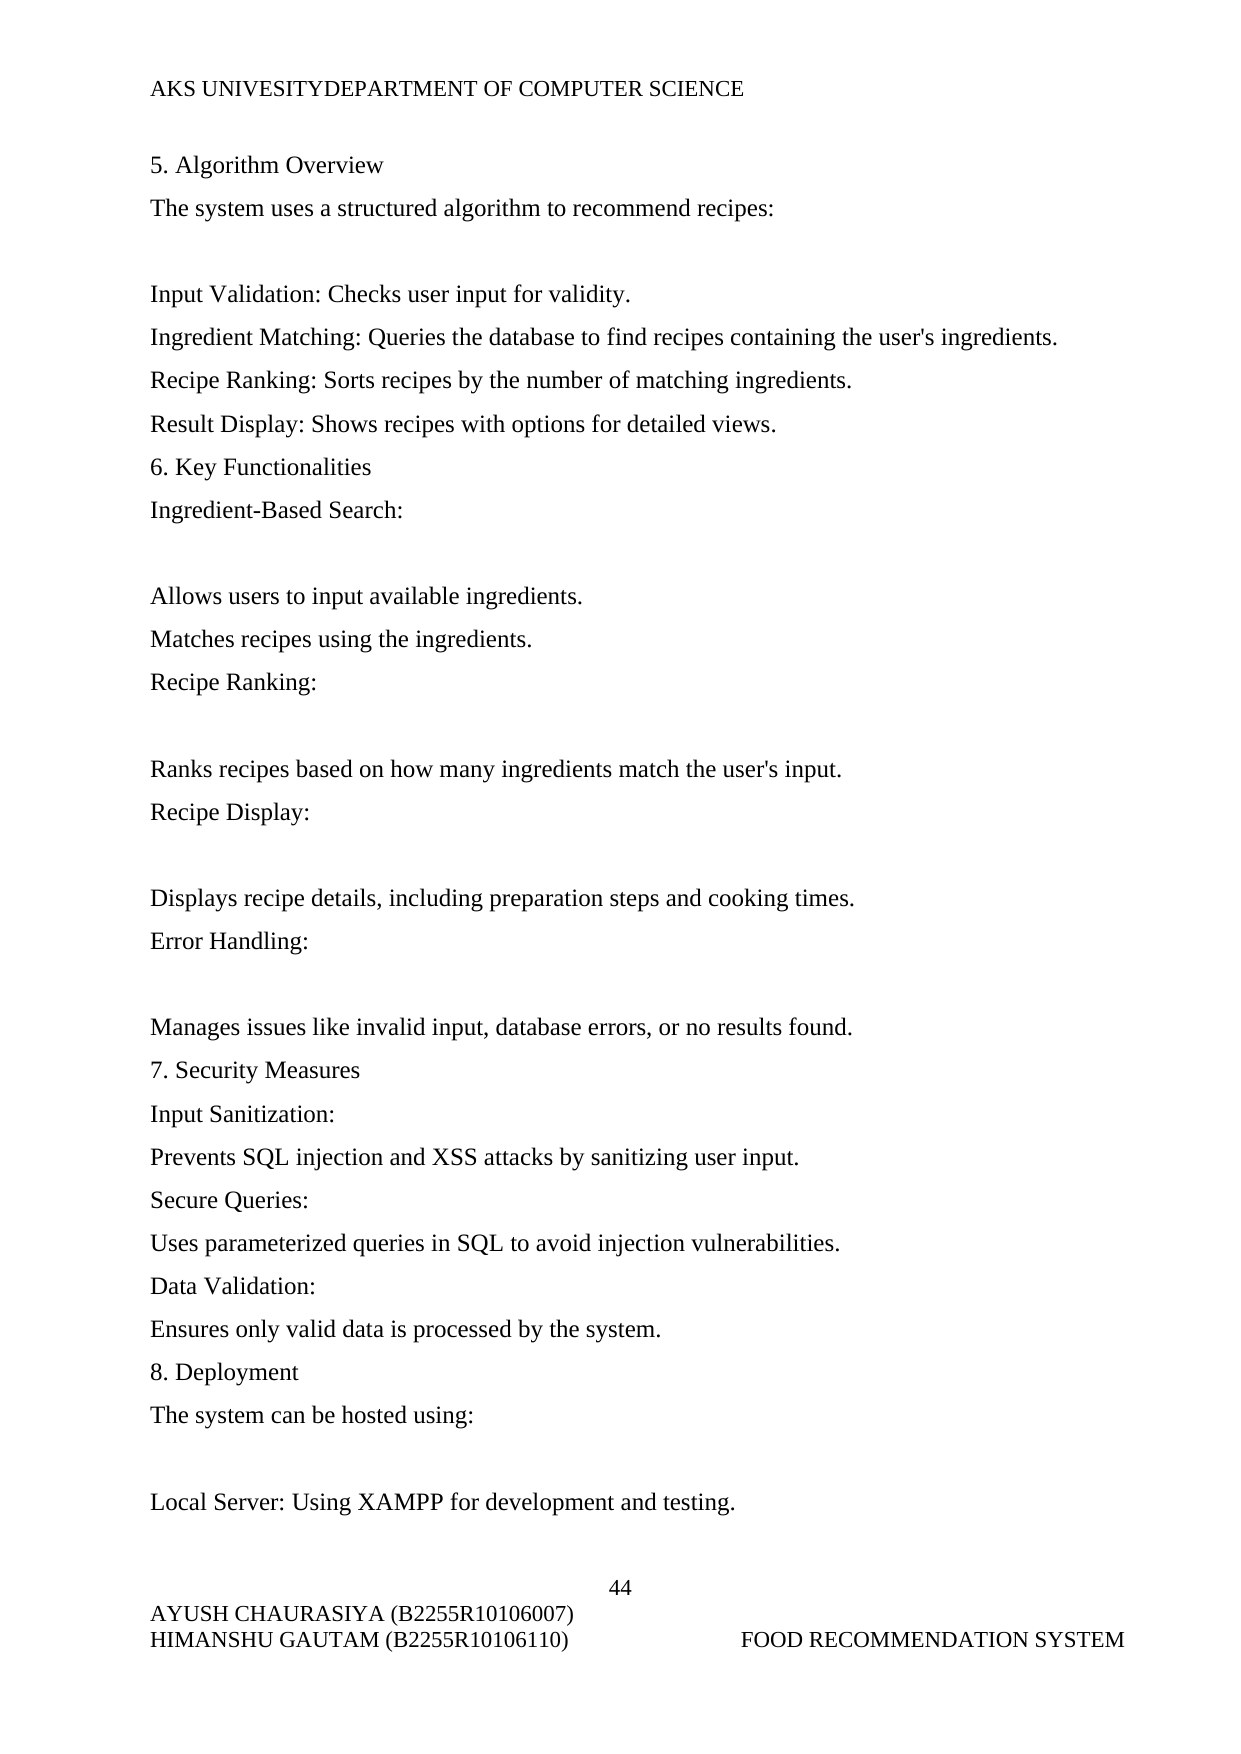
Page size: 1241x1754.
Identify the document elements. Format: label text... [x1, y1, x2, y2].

text Prevents SQL injection and XSS attacks by sanitizing user input. [150, 1142, 1090, 1171]
text Data Validation: [150, 1271, 1090, 1300]
text 8. Deployment [150, 1357, 1090, 1386]
text Input Sanitization: [150, 1099, 1090, 1127]
text Recipe Ranking: Sorts recipes by the number of matching ingredients. [150, 366, 1090, 394]
text 6. Key Functionalities [150, 452, 1090, 481]
text Uses parameterized queries in SQL to avoid injection vulnerabilities. [150, 1228, 1090, 1257]
text Ingredient Matching: Queries the database to find recipes containing the user's ingredients. [150, 322, 1090, 351]
text Ranks recipes based on how many ingredients match the user's input. [150, 754, 1090, 782]
text Recipe Display: [150, 797, 1090, 826]
text Ingredient-Based Search: [150, 495, 1090, 524]
text Ensures only valid data is processed by the system. [150, 1314, 1090, 1343]
text Displays recipe details, including preparation steps and cooking times. [150, 883, 1090, 912]
text Matches recipes using the ingredients. [150, 624, 1090, 653]
text Allows users to input available ingredients. [150, 581, 1090, 610]
text Result Display: Shows recipes with options for detailed views. [150, 409, 1090, 437]
text Manages issues like invalid input, database errors, or no results found. [150, 1012, 1090, 1041]
text Secure Queries: [150, 1185, 1090, 1214]
text Error Handling: [150, 926, 1090, 955]
text 5. Algorithm Overview [150, 150, 1090, 179]
text The system can be hosted using: [150, 1401, 1090, 1429]
text The system uses a structured algorithm to recommend recipes: [150, 193, 1090, 222]
text Local Server: Using XAMPP for development and testing. [150, 1487, 1090, 1516]
text Recipe Ranking: [150, 667, 1090, 696]
text Input Validation: Checks user input for validity. [150, 279, 1090, 308]
text 7. Security Measures [150, 1056, 1090, 1084]
